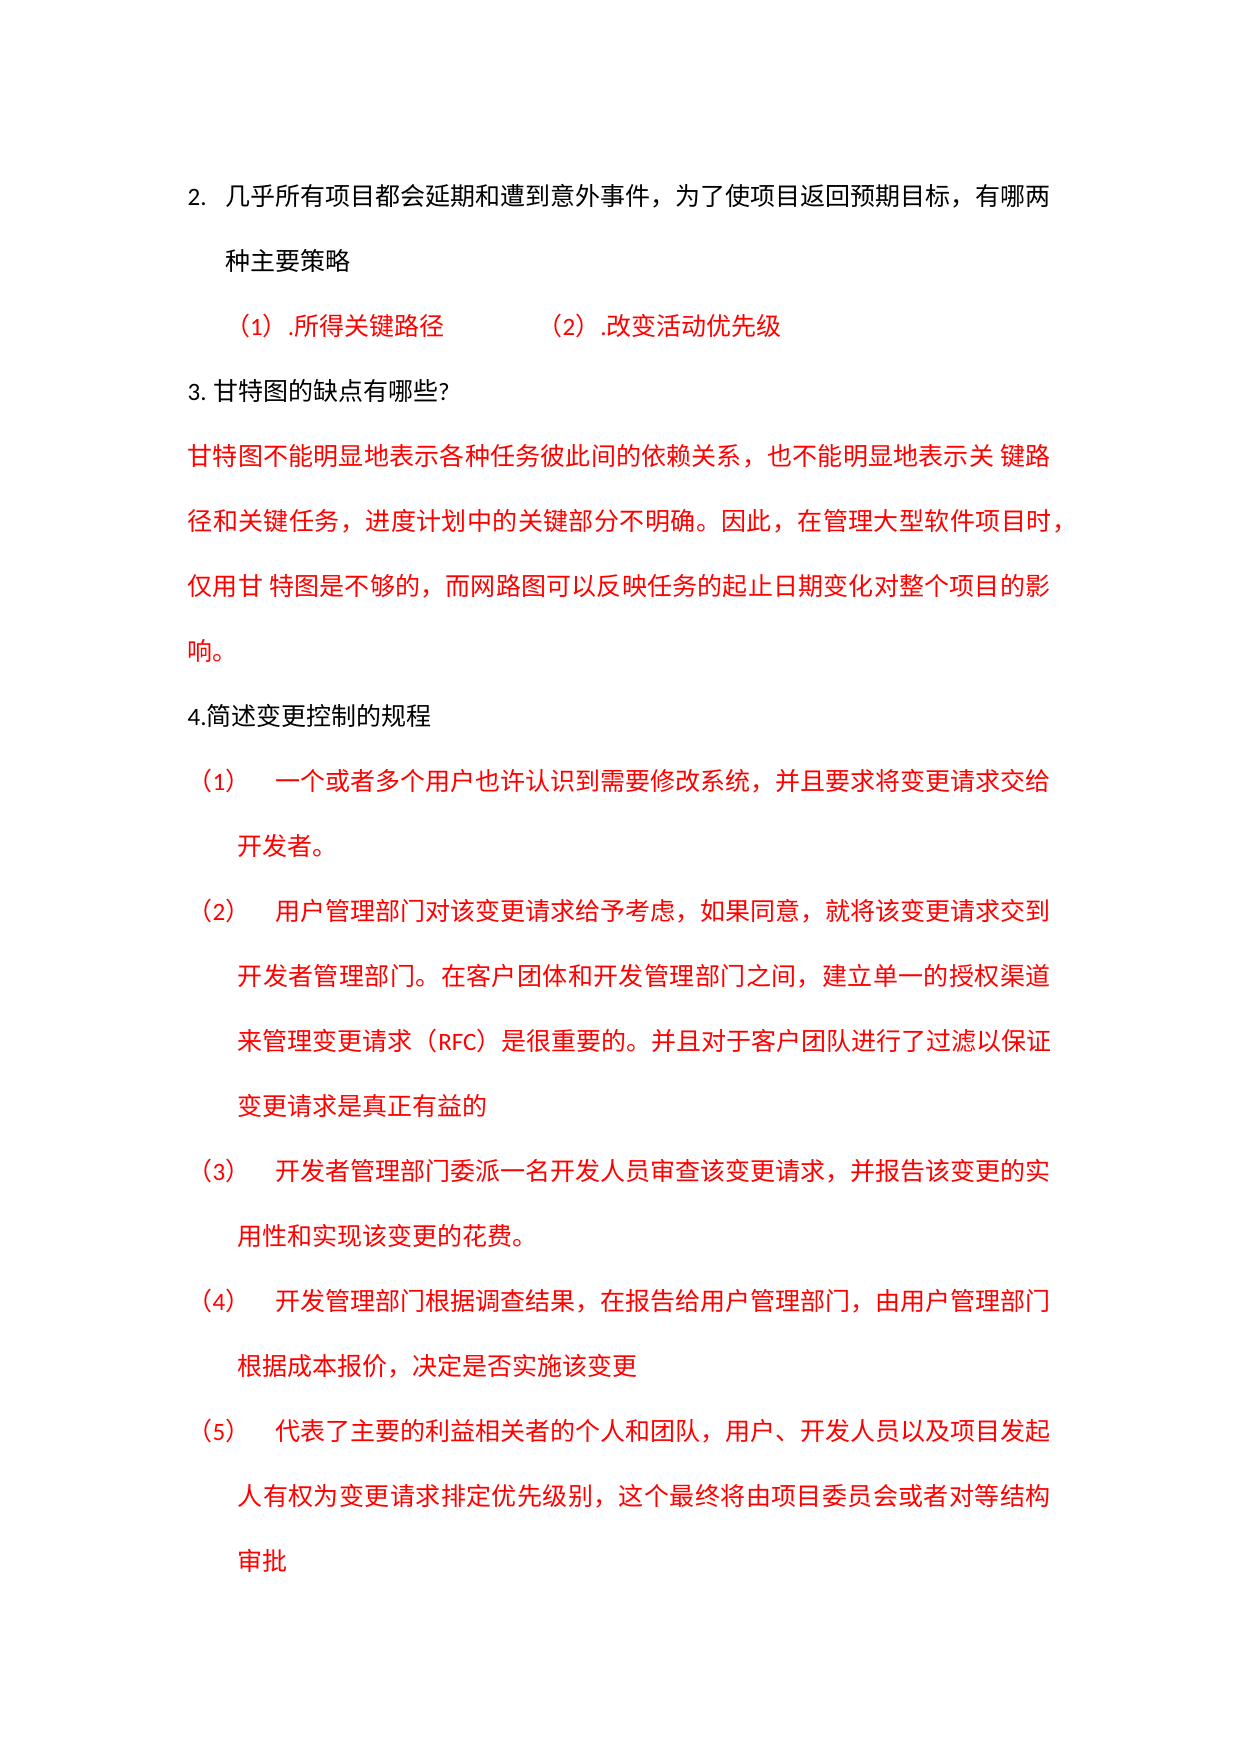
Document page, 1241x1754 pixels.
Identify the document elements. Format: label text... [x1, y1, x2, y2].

list 代表了主要的利益相关者的个人和团队，用户、开发人员以及项目发起人有权为变更请求排定优先级别，这个最终将由项目委员会或者对等结构审批 [187, 1397, 1053, 1592]
list （1）.所得关键路径 （2）.改变活动优先级 [225, 292, 1053, 357]
text 3. 甘特图的缺点有哪些? [187, 357, 1053, 422]
list 开发者管理部门委派一名开发人员审查该变更请求，并报告该变更的实用性和实现该变更的花费。 [187, 1137, 1053, 1267]
text 甘特图不能明显地表示各种任务彼此间的依赖关系，也不能明显地表示关 键路径和关键任务，进度计划中的关键部分不明确。因此，在管理大型软件项目时，仅用甘 特图是不够的，而网路图可以反映任务的起止日期变化对整个项目的影响。 [187, 422, 1053, 682]
list 开发管理部门根据调查结果，在报告给用户管理部门，由用户管理部门根据成本报价，决定是否实施该变更 [187, 1267, 1053, 1397]
text 4.简述变更控制的规程 [187, 682, 1053, 747]
list 一个或者多个用户也许认识到需要修改系统，并且要求将变更请求交给开发者。 [187, 747, 1053, 877]
list 用户管理部门对该变更请求给予考虑，如果同意，就将该变更请求交到开发者管理部门。在客户团体和开发管理部门之间，建立单一的授权渠道来管理变更请求（RFC）是很重要的。并且对于客户团队进行了过滤以保证变更请求是真正有益的 [187, 877, 1053, 1137]
list 几乎所有项目都会延期和遭到意外事件，为了使项目返回预期目标，有哪两种主要策略 [187, 162, 1053, 292]
